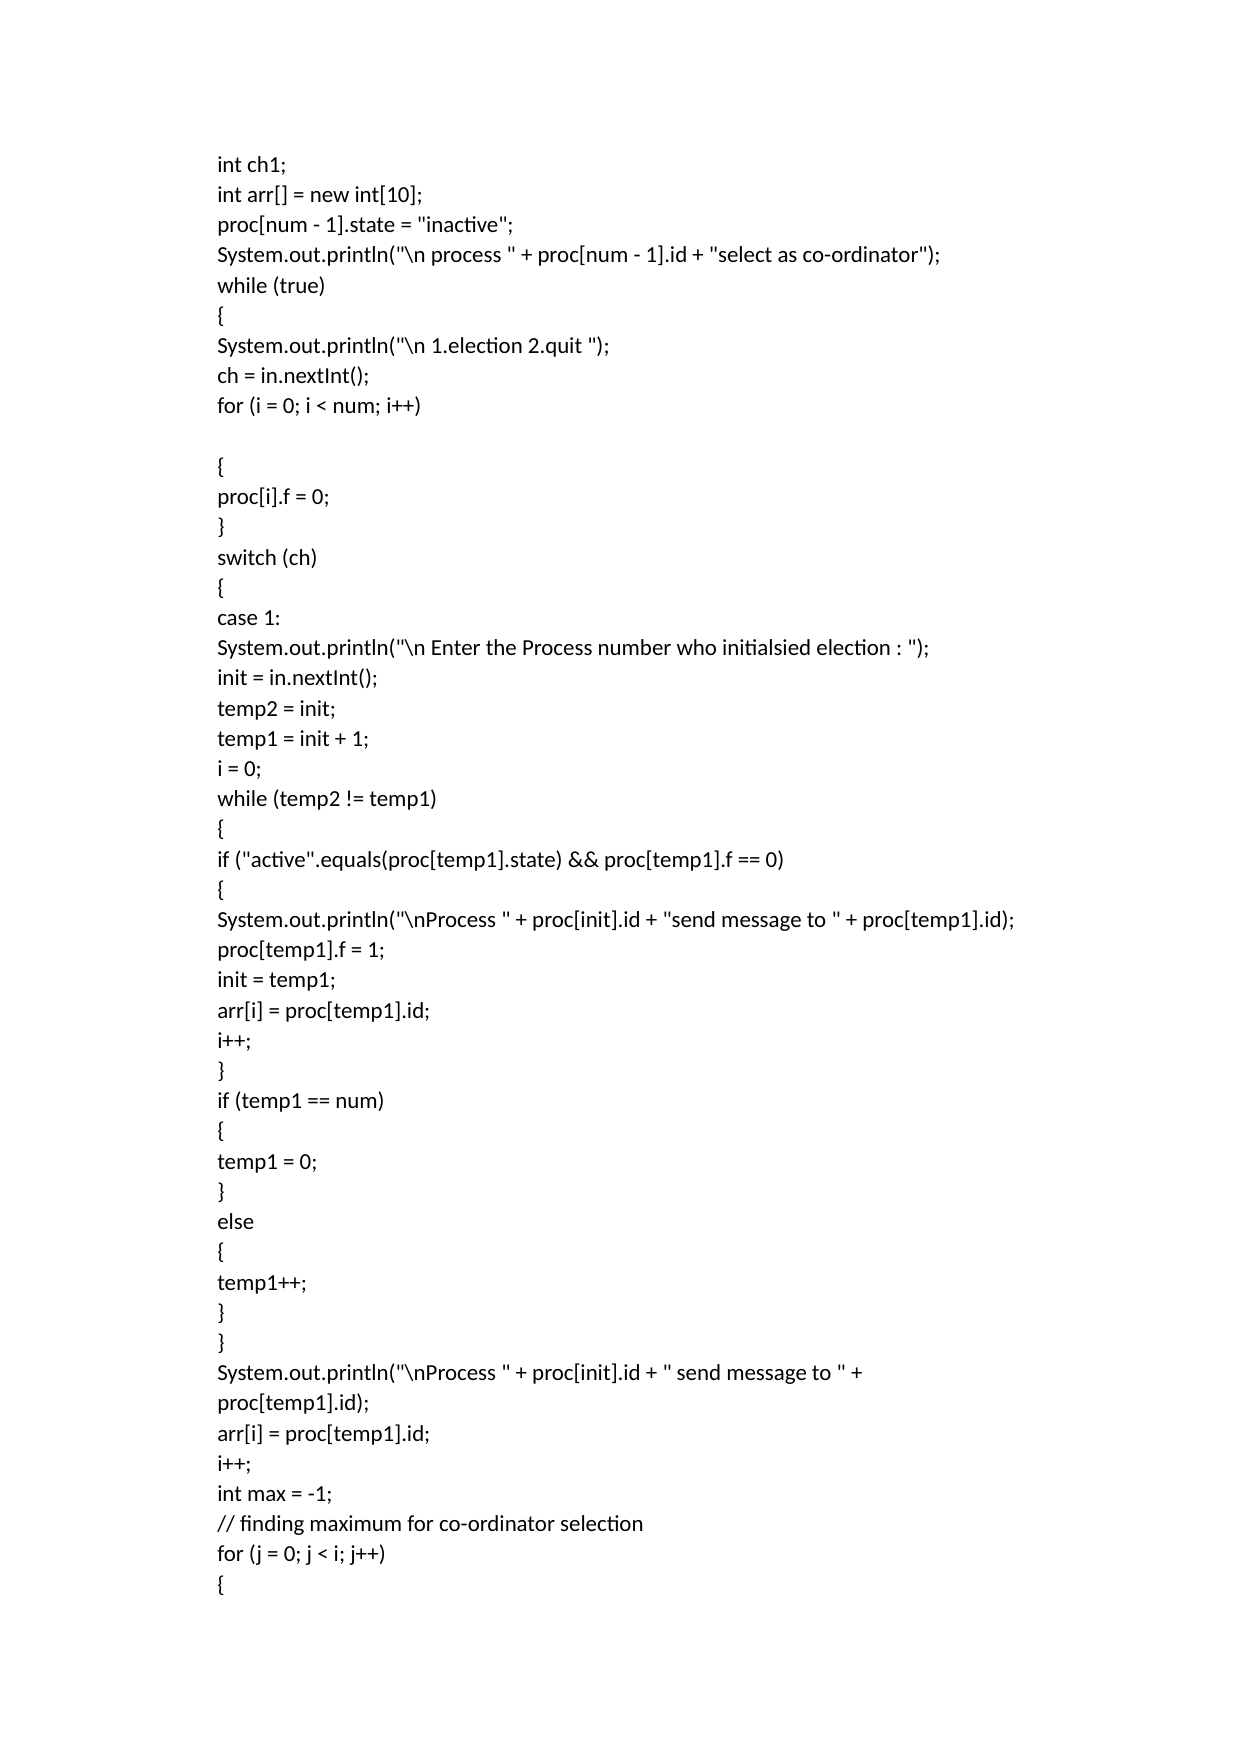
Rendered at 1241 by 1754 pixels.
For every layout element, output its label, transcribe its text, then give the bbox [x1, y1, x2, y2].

list else [217, 1207, 1090, 1235]
list proc[num - 1].state = "inactive"; [217, 210, 1090, 238]
list } [217, 512, 1090, 541]
list for (i = 0; i < num; i++) [217, 392, 1090, 420]
list temp1++; [217, 1268, 1090, 1296]
list init = in.nextInt(); [217, 663, 1090, 692]
list } [217, 1177, 1090, 1205]
list { [217, 1237, 1090, 1266]
list // finding maximum for co-ordinator selection [217, 1509, 1090, 1537]
list { [217, 573, 1090, 601]
list proc[temp1].f = 1; [217, 935, 1090, 963]
list i++; [217, 1449, 1090, 1477]
list { [217, 452, 1090, 480]
list System.out.println("\nProcess " + proc[init].id + " send message to " + [217, 1358, 1090, 1386]
list System.out.println("\n Enter the Process number who initialsied election : "); [217, 633, 1090, 661]
list init = temp1; [217, 966, 1090, 994]
list { [217, 875, 1090, 903]
list System.out.println("\n 1.election 2.quit "); [217, 331, 1090, 359]
list int max = -1; [217, 1479, 1090, 1507]
list case 1: [217, 603, 1090, 631]
list System.out.println("\n process " + proc[num - 1].id + "select as co-ordinator"); [217, 241, 1090, 269]
list int ch1; [217, 150, 1090, 178]
list { [217, 1117, 1090, 1145]
list } [217, 1056, 1090, 1084]
list temp1 = init + 1; [217, 724, 1090, 752]
list proc[temp1].id); [217, 1388, 1090, 1417]
list } [217, 1298, 1090, 1326]
list { [217, 1570, 1090, 1598]
list int arr[] = new int[10]; [217, 180, 1090, 208]
list System.out.println("\nProcess " + proc[init].id + "send message to " + proc[temp1].id); [217, 905, 1090, 933]
list temp2 = init; [217, 694, 1090, 722]
list temp1 = 0; [217, 1147, 1090, 1175]
list switch (ch) [217, 543, 1090, 571]
list } [217, 1328, 1090, 1356]
list i = 0; [217, 754, 1090, 782]
list while (true) [217, 271, 1090, 299]
list i++; [217, 1026, 1090, 1054]
list proc[i].f = 0; [217, 482, 1090, 510]
list { [217, 301, 1090, 329]
list if ("active".equals(proc[temp1].state) && proc[temp1].f == 0) [217, 845, 1090, 873]
list { [217, 814, 1090, 843]
list arr[i] = proc[temp1].id; [217, 996, 1090, 1024]
list if (temp1 == num) [217, 1086, 1090, 1114]
list for (j = 0; j < i; j++) [217, 1539, 1090, 1568]
list arr[i] = proc[temp1].id; [217, 1419, 1090, 1447]
list while (temp2 != temp1) [217, 784, 1090, 812]
list ch = in.nextInt(); [217, 361, 1090, 389]
